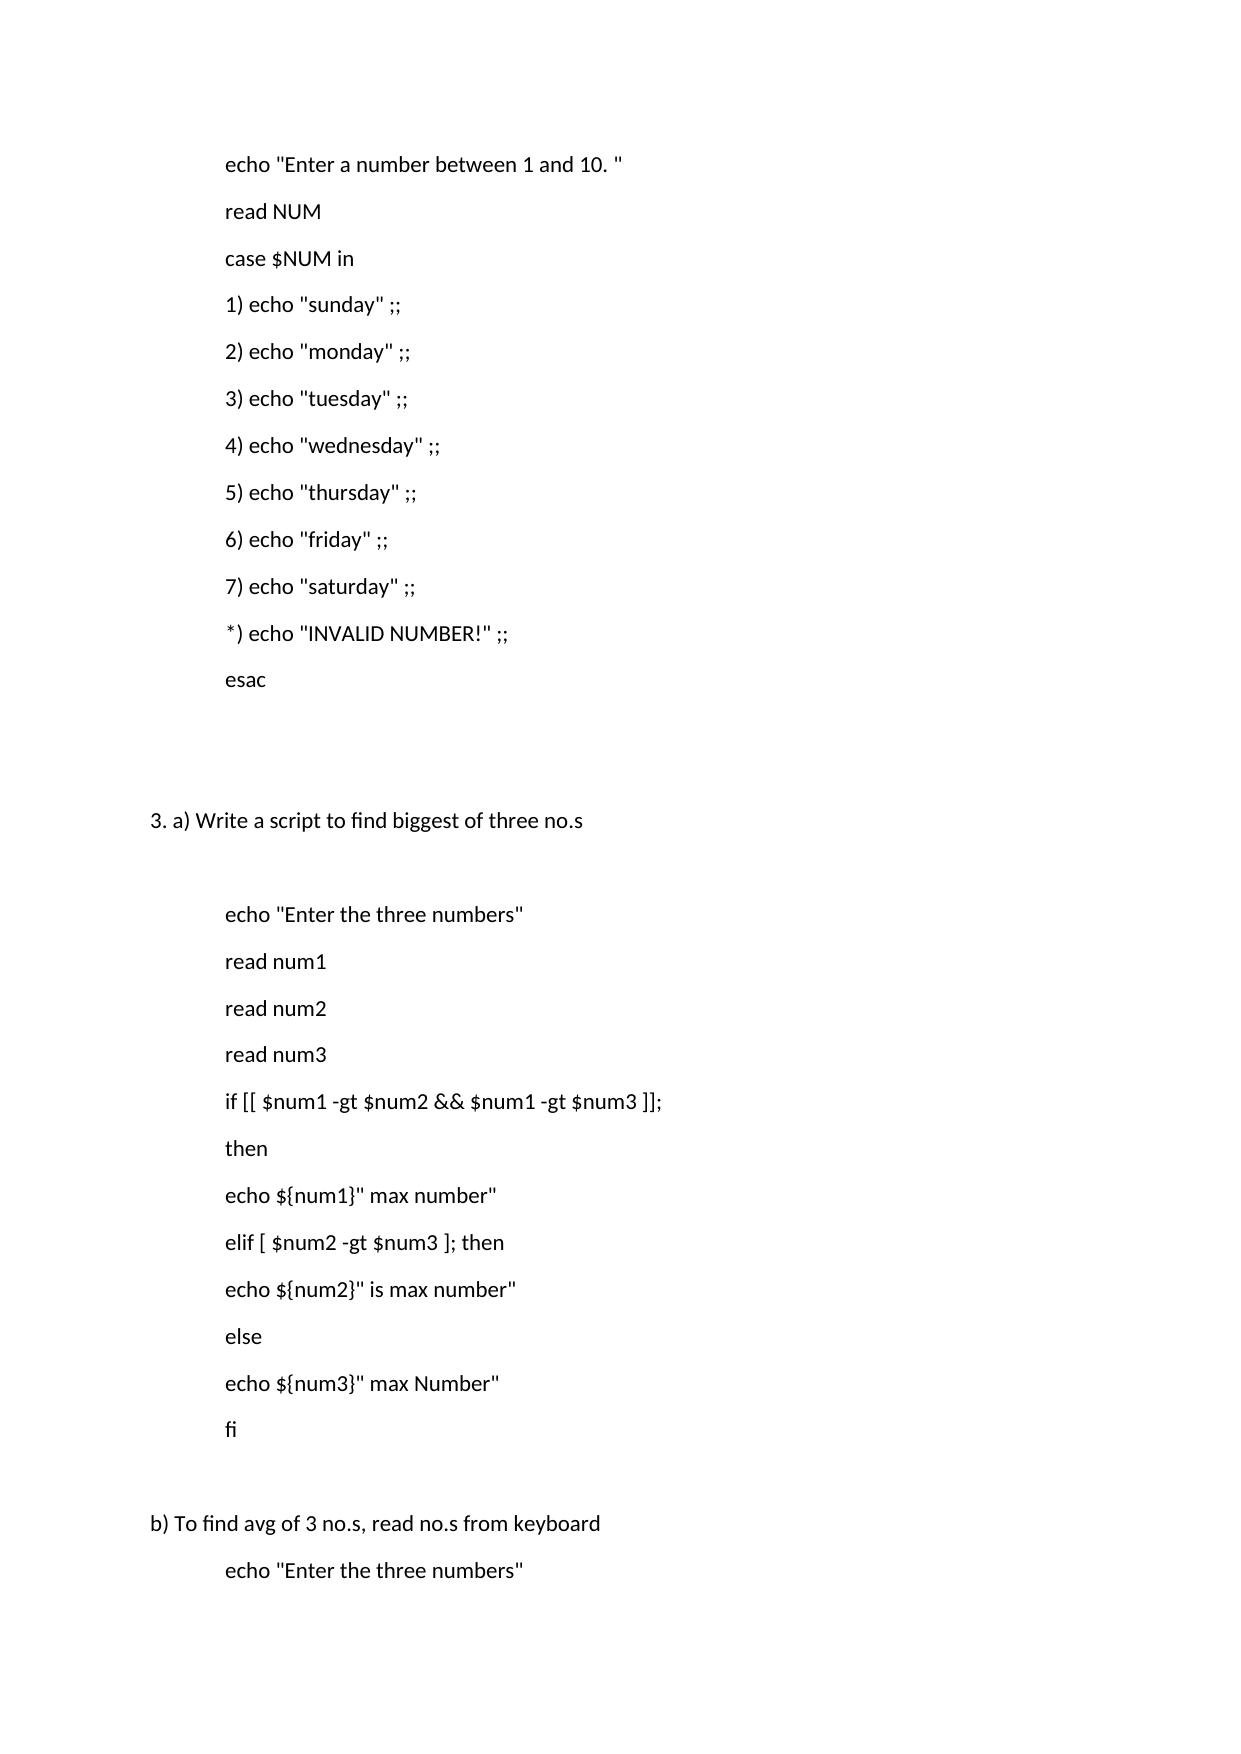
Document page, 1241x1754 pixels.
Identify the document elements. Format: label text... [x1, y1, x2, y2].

text b) To find avg of 3 no.s, read no.s from keyboard [150, 1509, 1090, 1537]
text *) echo "INVALID NUMBER!" ;; [150, 619, 1090, 647]
text echo ${num1}" max number" [150, 1181, 1090, 1209]
text case $NUM in [150, 244, 1090, 272]
text 2) echo "monday" ;; [150, 337, 1090, 366]
text 4) echo "wednesday" ;; [150, 431, 1090, 459]
text 3. a) Write a script to find biggest of three no.s [150, 806, 1090, 834]
text esac [150, 666, 1090, 694]
text 1) echo "sunday" ;; [150, 291, 1090, 319]
text else [150, 1322, 1090, 1350]
text 5) echo "thursday" ;; [150, 478, 1090, 506]
text echo "Enter the three numbers" [150, 900, 1090, 928]
text echo ${num3}" max Number" [150, 1369, 1090, 1397]
text echo "Enter a number between 1 and 10. " [150, 150, 1090, 178]
text fi [150, 1416, 1090, 1444]
text elif [ $num2 -gt $num3 ]; then [150, 1228, 1090, 1256]
text read NUM [150, 197, 1090, 225]
text read num2 [150, 994, 1090, 1022]
text 6) echo "friday" ;; [150, 525, 1090, 553]
text read num3 [150, 1041, 1090, 1069]
text 3) echo "tuesday" ;; [150, 384, 1090, 412]
text if [[ $num1 -gt $num2 && $num1 -gt $num3 ]]; [150, 1087, 1090, 1116]
text read num1 [150, 947, 1090, 975]
text 7) echo "saturday" ;; [150, 572, 1090, 600]
text then [150, 1134, 1090, 1162]
text echo "Enter the three numbers" [150, 1556, 1090, 1584]
text echo ${num2}" is max number" [150, 1275, 1090, 1303]
